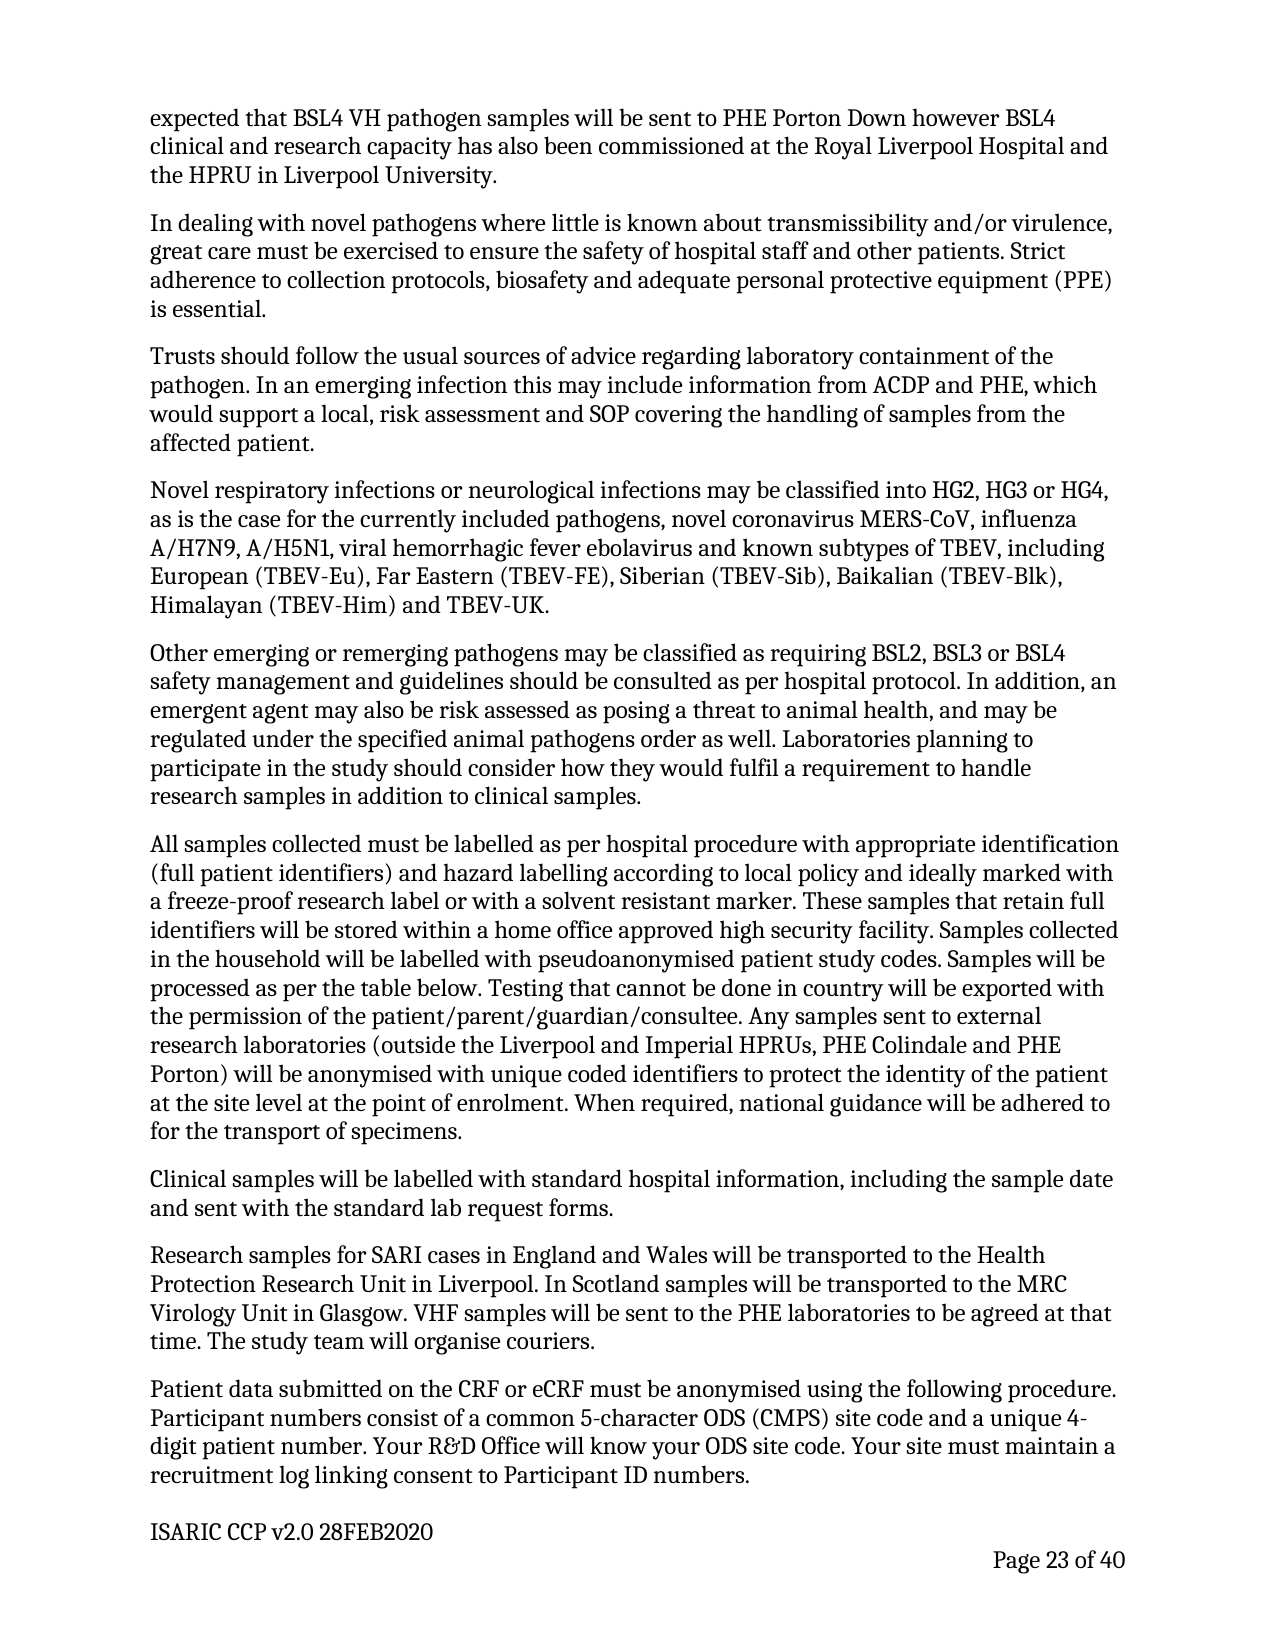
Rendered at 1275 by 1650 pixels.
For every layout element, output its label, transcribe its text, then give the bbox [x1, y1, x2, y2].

text Novel respiratory infections or neurological infections may be classified into HG2, HG3 or HG4, as is the case for the currently included pathogens, novel coronavirus MERS-CoV, influenza A/H7N9, A/H5N1, viral hemorrhagic fever ebolavirus and known subtypes of TBEV, including European (TBEV-Eu), Far Eastern (TBEV-FE), Siberian (TBEV-Sib), Baikalian (TBEV-Blk), Himalayan (TBEV-Him) and TBEV-UK. [150, 476, 1125, 620]
text Research samples for SARI cases in England and Wales will be transported to the Health Protection Research Unit in Liverpool. In Scotland samples will be transported to the MRC Virology Unit in Glasgow. VHF samples will be sent to the PHE laboratories to be agreed at that time. The study team will organise couriers. [150, 1241, 1125, 1356]
text Patient data submitted on the CRF or eCRF must be anonymised using the following procedure. Participant numbers consist of a common 5-character ODS (CMPS) site code and a unique 4-digit patient number. Your R&D Office will know your ODS site code. Your site must maintain a recruitment log linking consent to Participant ID numbers. [150, 1375, 1125, 1490]
text Trusts should follow the usual sources of advice regarding laboratory containment of the pathogen. In an emerging infection this may include information from ACDP and PHE, which would support a local, risk assessment and SOP covering the handling of samples from the affected patient. [150, 342, 1125, 457]
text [150, 103, 1125, 190]
text Clinical samples will be labelled with standard hospital information, including the sample date and sent with the standard lab request forms. [150, 1165, 1125, 1222]
text All samples collected must be labelled as per hospital procedure with appropriate identification (full patient identifiers) and hazard labelling according to local policy and ideally marked with a freeze-proof research label or with a solvent resistant marker. These samples that retain full identifiers will be stored within a home office approved high security facility. Samples collected in the household will be labelled with pseudoanonymised patient study codes. Samples will be processed as per the table below. Testing that cannot be done in country will be exported with the permission of the patient/parent/guardian/consultee. Any samples sent to external research laboratories (outside the Liverpool and Imperial HPRUs, PHE Colindale and PHE Porton) will be anonymised with unique coded identifiers to protect the identity of the patient at the site level at the point of enrolment. When required, national guidance will be adhered to for the transport of specimens. [150, 830, 1125, 1146]
text In dealing with novel pathogens where little is known about transmissibility and/or virulence, great care must be exercised to ensure the safety of hospital staff and other patients. Strict adherence to collection protocols, biosafety and adequate personal protective equipment (PPE) is essential. [150, 208, 1125, 323]
text Other emerging or remerging pathogens may be classified as requiring BSL2, BSL3 or BSL4 safety management and guidelines should be consulted as per hospital protocol. In addition, an emergent agent may also be risk assessed as posing a threat to animal health, and may be regulated under the specified animal pathogens order as well. Laboratories planning to participate in the study should consider how they would fulfil a requirement to handle research samples in addition to clinical samples. [150, 638, 1125, 811]
